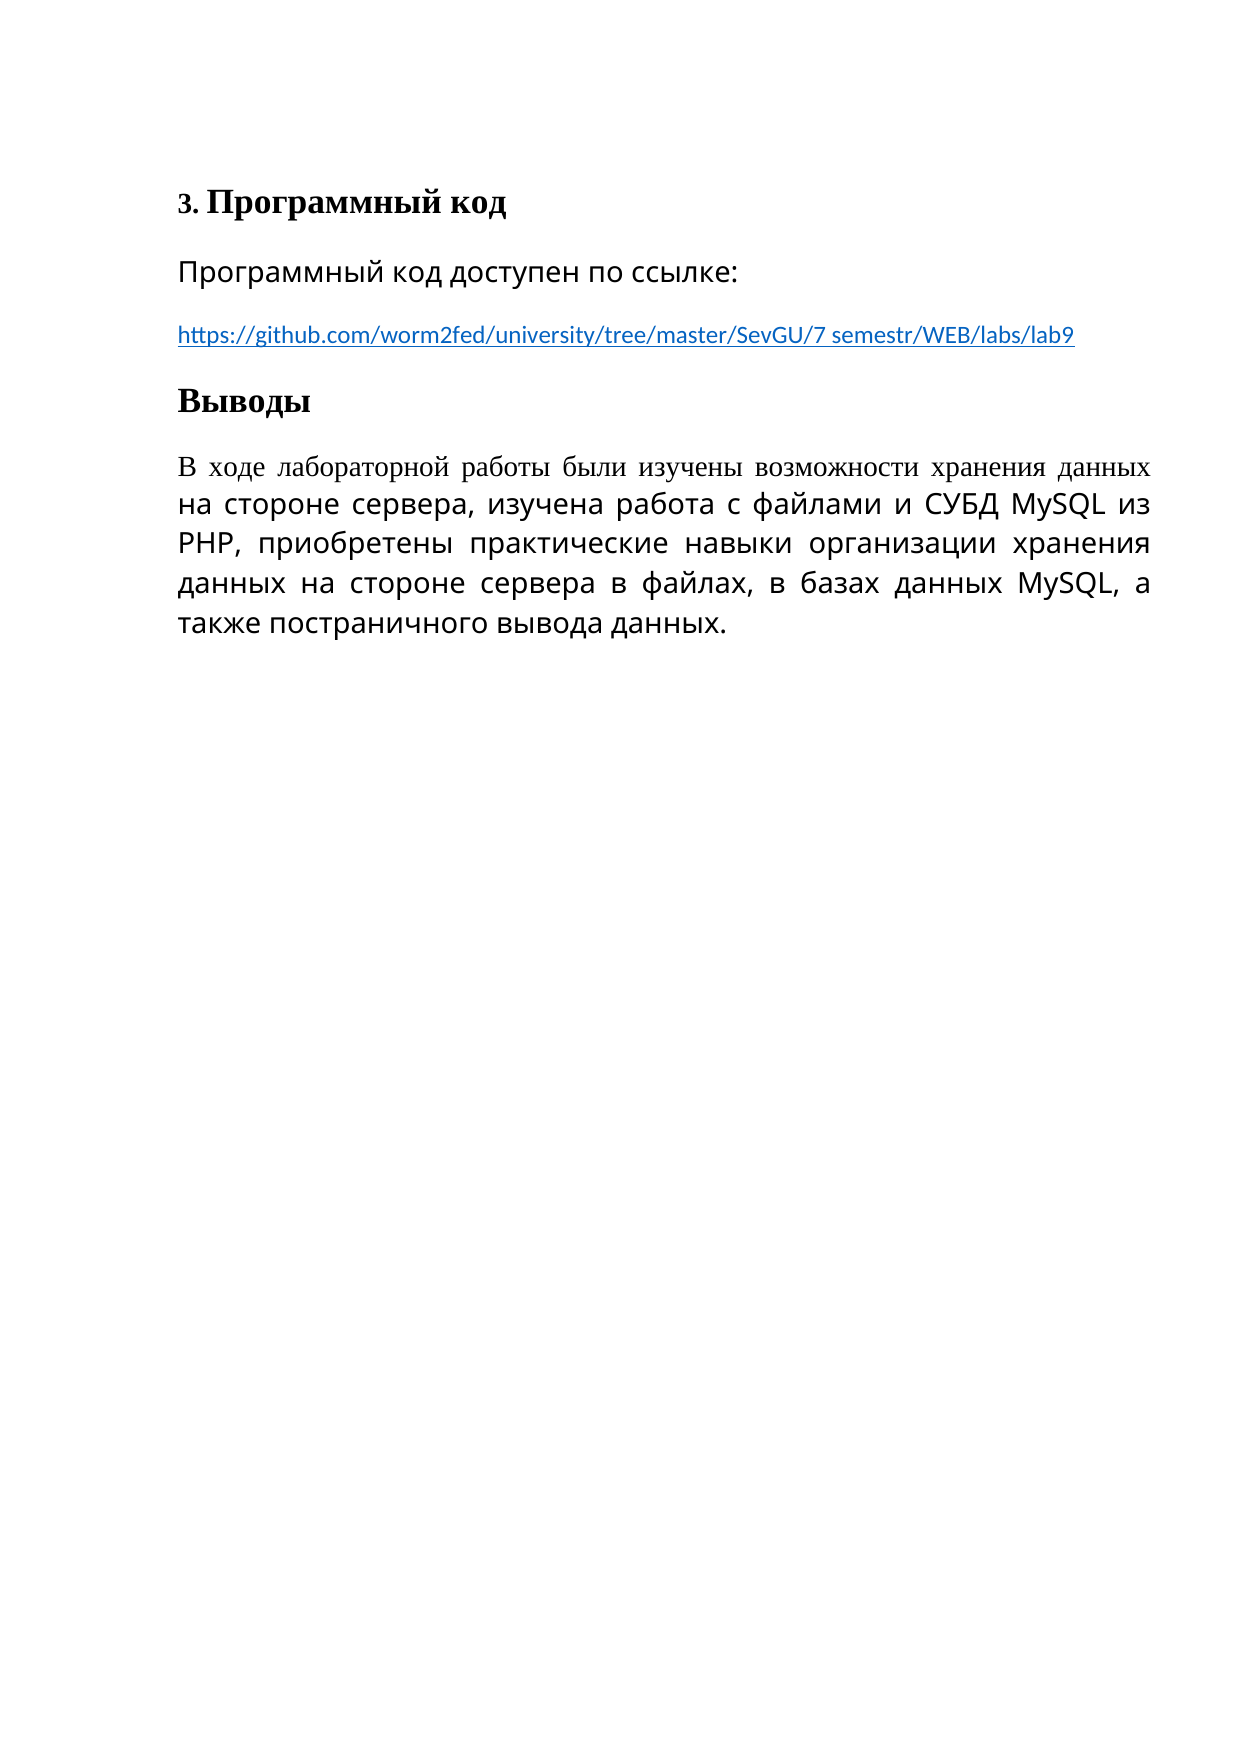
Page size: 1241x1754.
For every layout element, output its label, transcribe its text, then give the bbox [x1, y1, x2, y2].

text https://github.com/worm2fed/university/tree/master/SevGU/7 semestr/WEB/labs/lab9 [177, 449, 1152, 480]
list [215, 118, 1152, 219]
text Выводы [177, 509, 1152, 550]
text Программный код доступен по ссылке: [177, 381, 1152, 420]
text В ходе лабораторной работы были изучены возможности хранения данных на стороне сервера, изучена работа c файлами и СУБД MySQL из PHP, приобретены практические навыки организации хранения данных на стороне сервера в файлах, в базах данных MySQL, а также постраничного вывода данных. [177, 579, 1152, 771]
text 3. Программный код [177, 311, 1152, 351]
